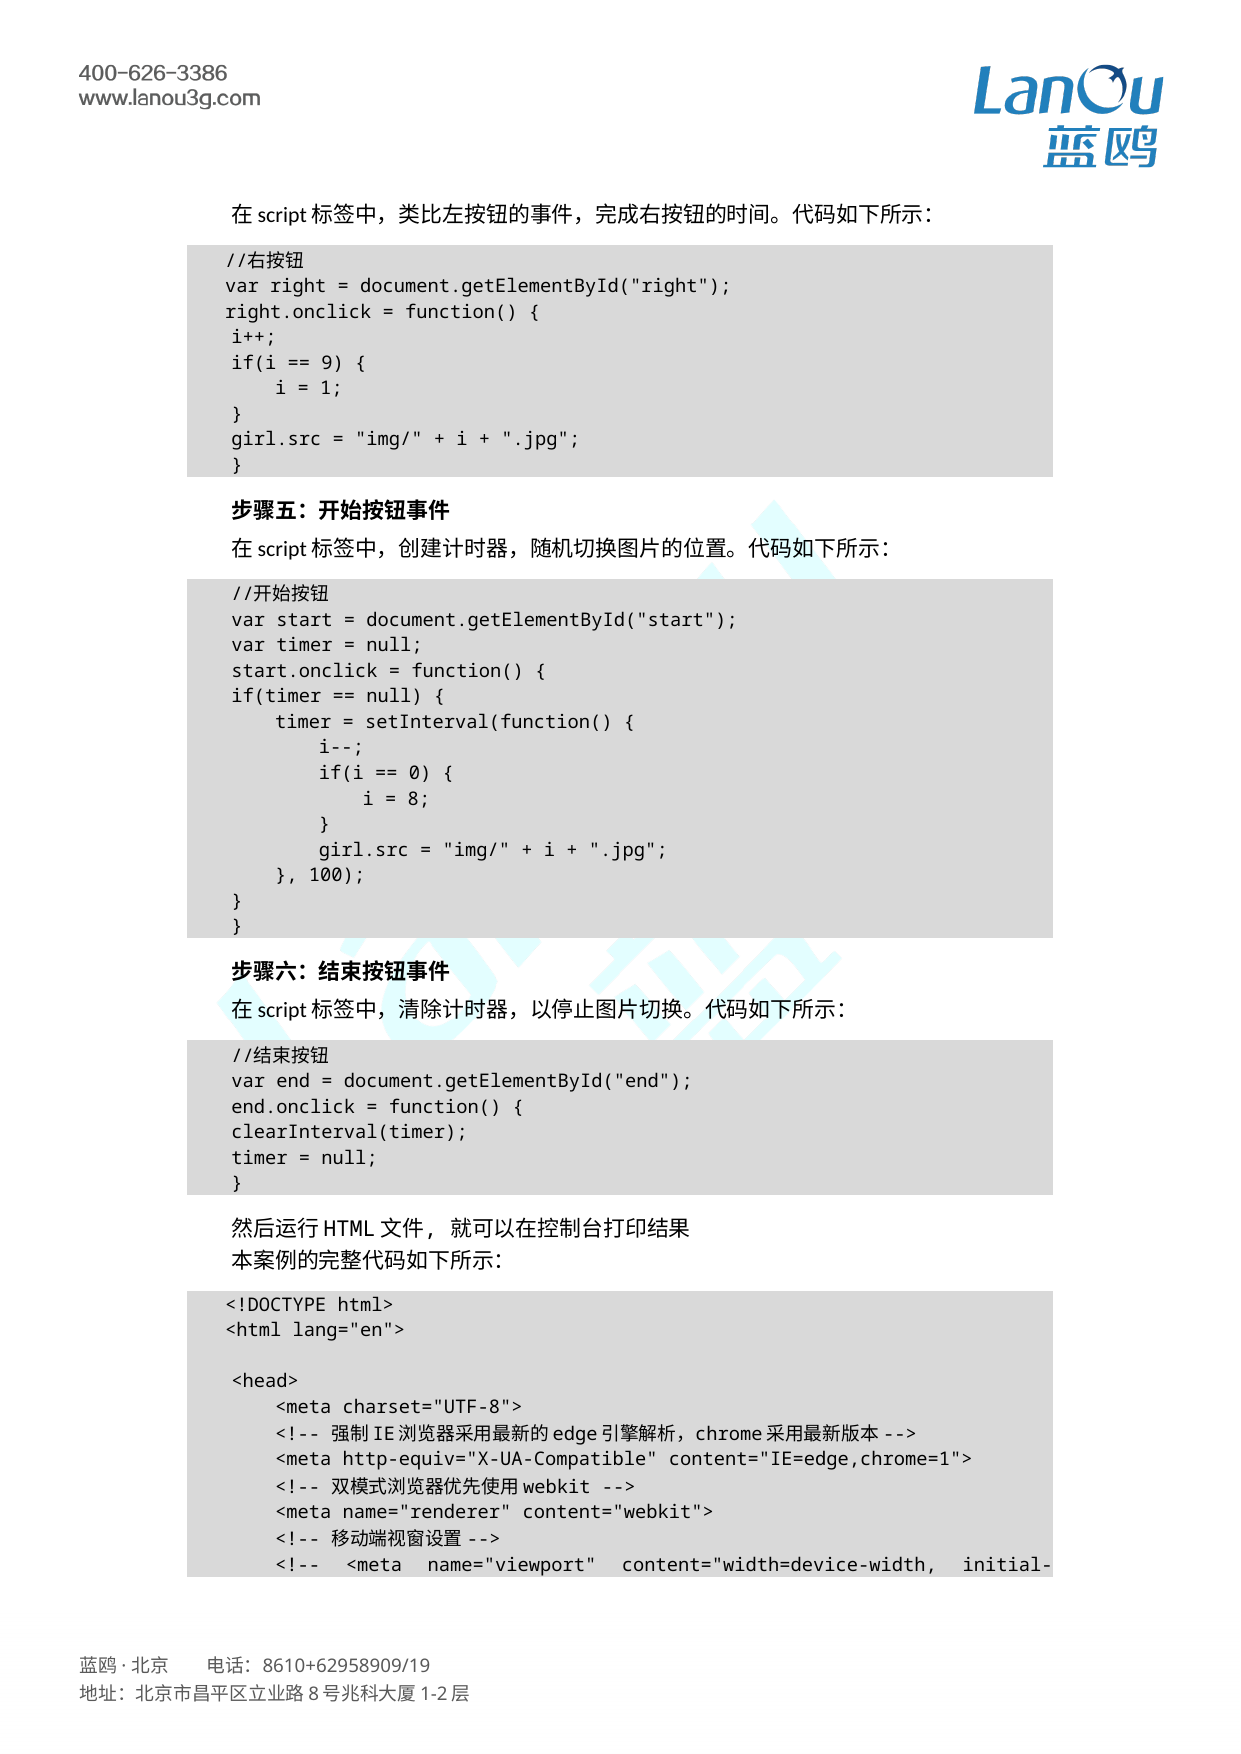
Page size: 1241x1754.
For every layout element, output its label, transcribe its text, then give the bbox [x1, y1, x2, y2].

text <!DOCTYPE html> [187, 1291, 1053, 1316]
text start.onclick = function() { [187, 657, 1053, 683]
text 在script标签中，类比左按钮的事件，完成右按钮的时间。代码如下所示： [187, 197, 1053, 229]
text right.onclick = function() { [187, 298, 1053, 323]
text } [187, 1169, 1053, 1195]
text i = 8; [187, 785, 1053, 810]
text i--; [187, 734, 1053, 759]
text timer = null; [187, 1144, 1053, 1169]
text <html lang="en"> [187, 1316, 1053, 1342]
text end.onclick = function() { [187, 1093, 1053, 1118]
text //开始按钮 [187, 579, 1053, 606]
text var right = document.getElementById("right"); [187, 272, 1053, 298]
text timer = setInterval(function() { [187, 708, 1053, 734]
text }, 100); [187, 861, 1053, 887]
text <meta http-equiv="X-UA-Compatible" content="IE=edge,chrome=1"> [187, 1446, 1053, 1471]
text if(i == 9) { [187, 349, 1053, 374]
text if(timer == null) { [187, 683, 1053, 708]
text } [187, 400, 1053, 426]
text } [187, 887, 1053, 912]
picture [0, 1610, 1241, 1754]
text } [187, 451, 1053, 477]
text girl.src = "img/" + i + ".jpg"; [187, 836, 1053, 861]
text i = 1; [187, 374, 1053, 400]
text <!-- <meta name="viewport" content="width=device-width, initial-scale=1.0, user-scalable=no"/> --> [187, 1551, 1053, 1577]
text <meta charset="UTF-8"> [187, 1393, 1053, 1418]
text i++; [187, 323, 1053, 349]
text 然后运行HTML文件, 就可以在控制台打印结果 [187, 1211, 1053, 1243]
text var timer = null; [187, 632, 1053, 657]
text 本案例的完整代码如下所示： [187, 1243, 1053, 1275]
text var end = document.getElementById("end"); [187, 1067, 1053, 1093]
text <!-- 双模式浏览器优先使用 webkit --> [187, 1471, 1053, 1498]
text //结束按钮 [187, 1040, 1053, 1067]
text var start = document.getElementById("start"); [187, 606, 1053, 632]
text 步骤五：开始按钮事件 [231, 493, 1053, 524]
text } [187, 912, 1053, 938]
text girl.src = "img/" + i + ".jpg"; [187, 426, 1053, 451]
text clearInterval(timer); [187, 1118, 1053, 1144]
text <!-- 强制IE浏览器采用最新的edge引擎解析，chrome采用最新版本 --> [187, 1418, 1053, 1446]
text <!-- 移动端视窗设置 --> [187, 1524, 1053, 1551]
text 在script标签中，创建计时器，随机切换图片的位置。代码如下所示： [187, 531, 1053, 563]
text 步骤六：结束按钮事件 [231, 954, 1053, 986]
picture [0, 2, 1241, 187]
text if(i == 0) { [187, 759, 1053, 785]
text 在script标签中，清除计时器，以停止图片切换。代码如下所示： [187, 992, 1053, 1024]
text <meta name="renderer" content="webkit"> [187, 1498, 1053, 1524]
text //右按钮 [187, 245, 1053, 272]
text } [187, 810, 1053, 836]
text <head> [187, 1367, 1053, 1393]
